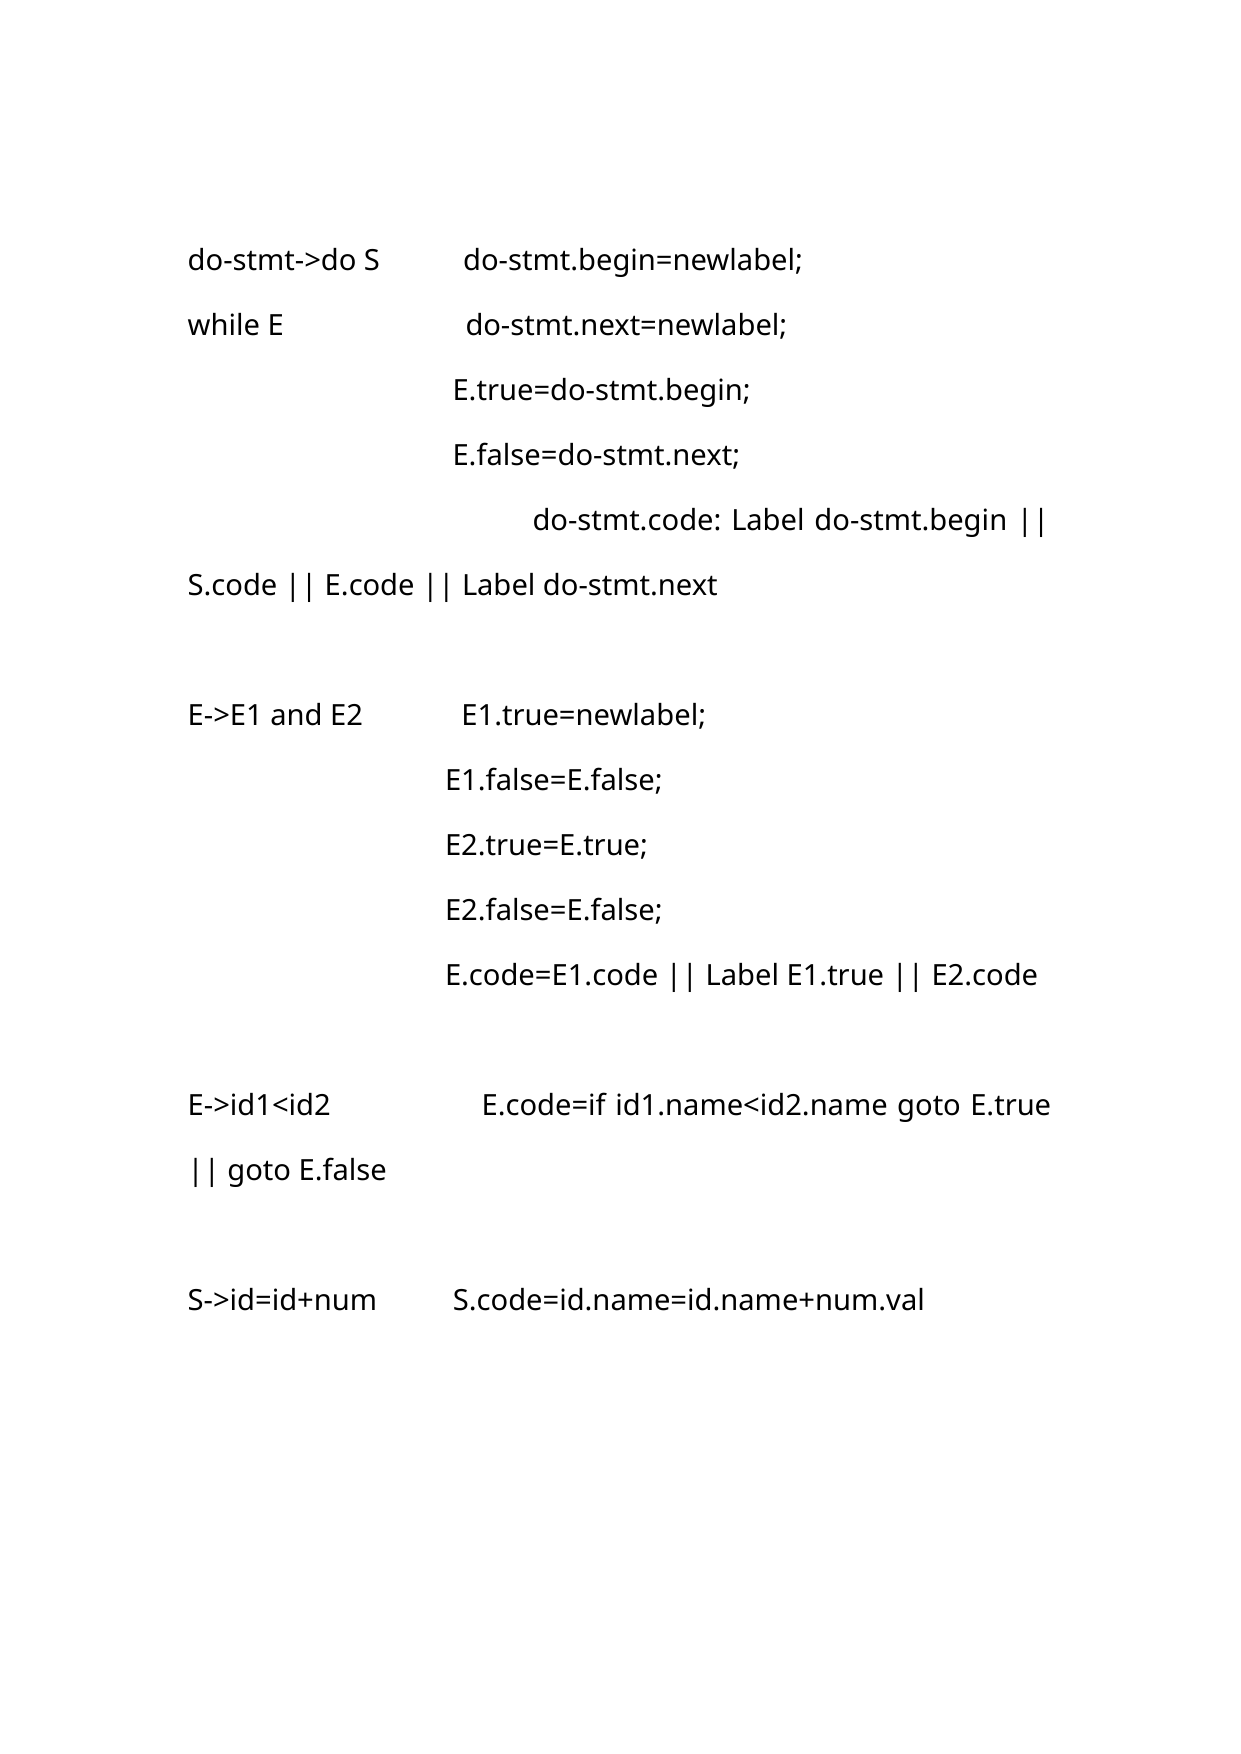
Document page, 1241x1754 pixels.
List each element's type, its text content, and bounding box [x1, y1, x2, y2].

text while E do-stmt.next=newlabel; [187, 292, 1053, 357]
text E->id1<id2 E.code=if id1.name<id2.name goto E.true || goto E.false [187, 1072, 1053, 1202]
text E.true=do-stmt.begin; [187, 357, 1053, 422]
text E1.false=E.false; [187, 747, 1053, 812]
text S->id=id+num S.code=id.name=id.name+num.val [187, 1267, 1053, 1332]
text do-stmt->do S do-stmt.begin=newlabel; [187, 227, 1053, 292]
text do-stmt.code: Label do-stmt.begin || S.code || E.code || Label do-stmt.next [187, 487, 1053, 617]
text E2.true=E.true; [187, 812, 1053, 877]
text E.false=do-stmt.next; [187, 422, 1053, 487]
text E->E1 and E2 E1.true=newlabel; [187, 682, 1053, 747]
text E.code=E1.code || Label E1.true || E2.code [187, 942, 1053, 1007]
text E2.false=E.false; [187, 877, 1053, 942]
